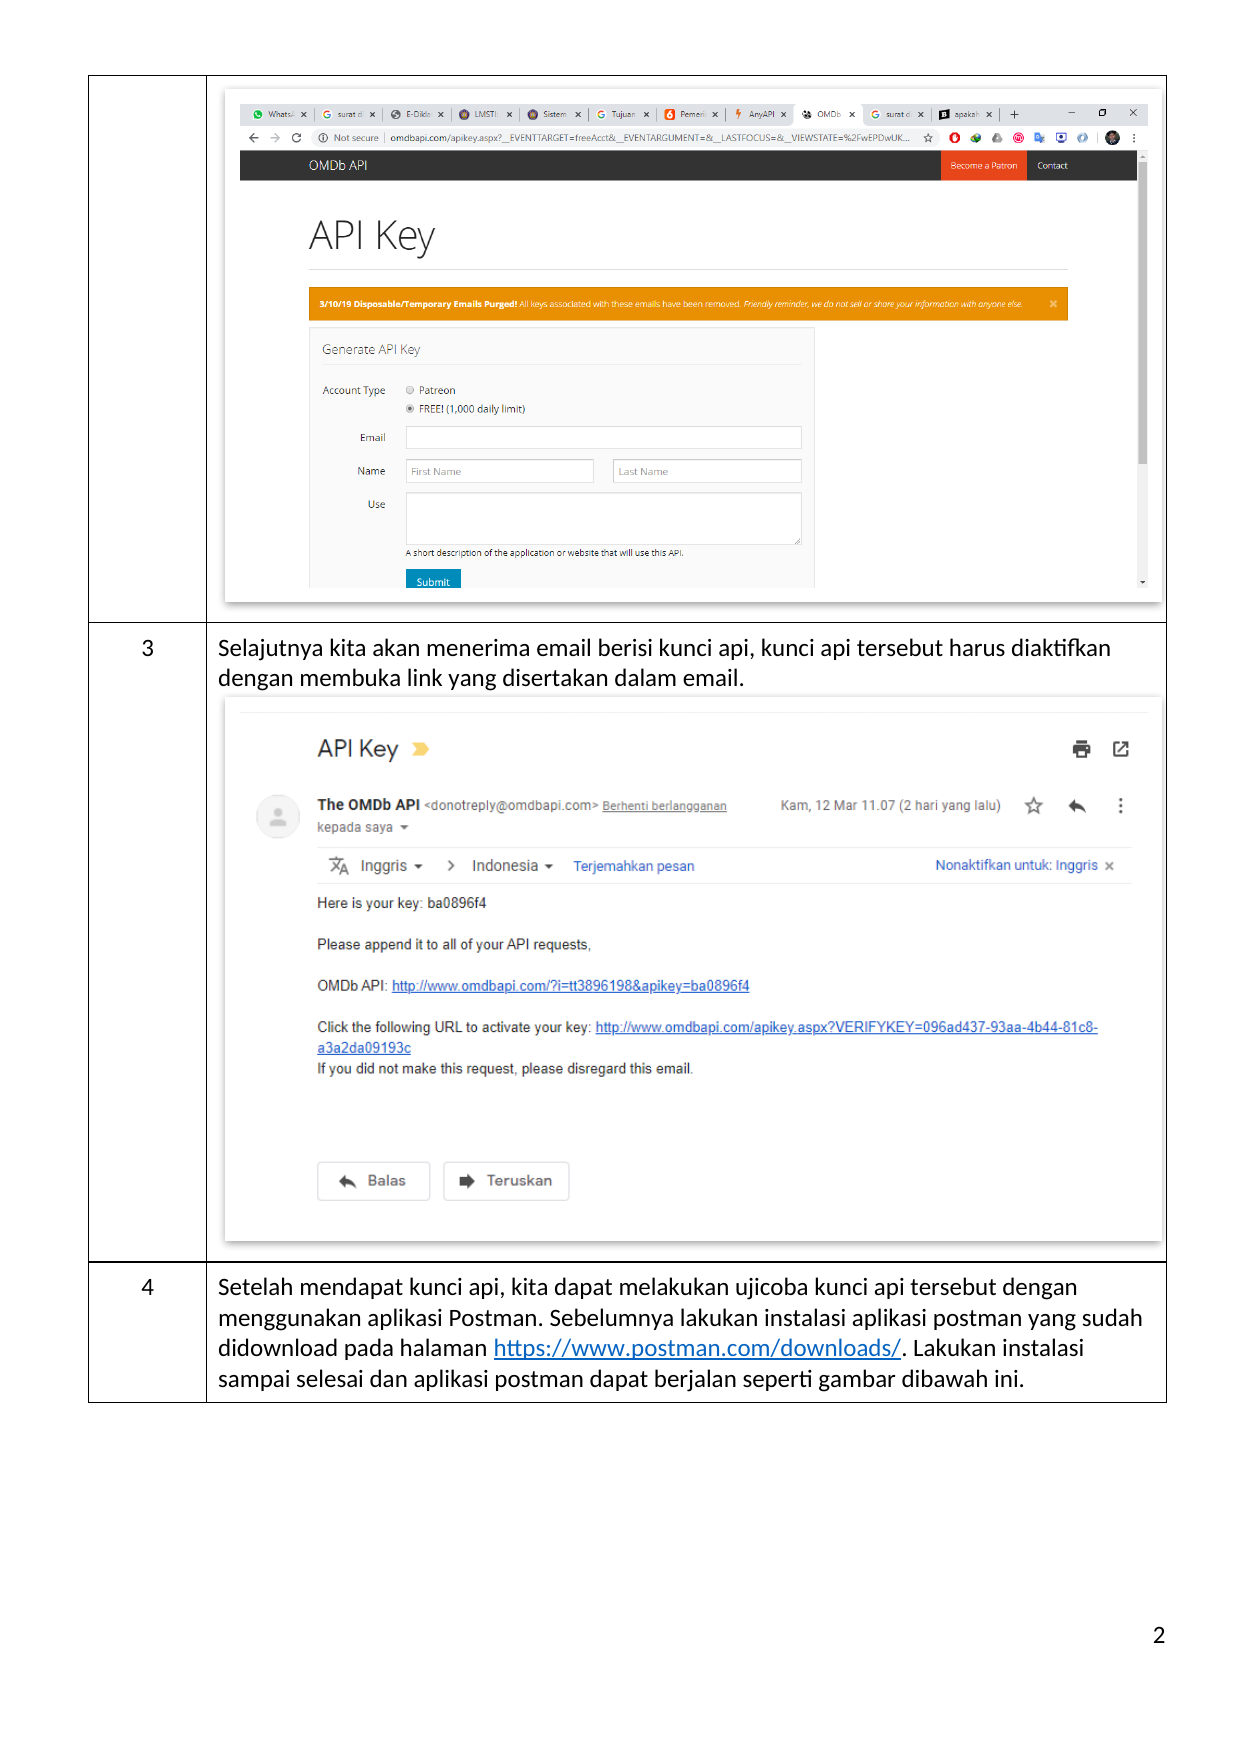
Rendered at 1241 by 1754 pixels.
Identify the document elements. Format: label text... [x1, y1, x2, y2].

picture [240, 712, 1148, 1226]
picture [240, 104, 1148, 588]
table_cell 4 [89, 1263, 206, 1402]
table_cell 3 [89, 623, 206, 1261]
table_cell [207, 1263, 1166, 1402]
table_cell 2 [89, 76, 206, 622]
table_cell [207, 76, 1166, 622]
table_cell Selajutnya kita akan menerima email berisi kunci api, kunci api tersebut harus diaktifkan dengan membuka link yang disertakan dalam email. [207, 623, 1166, 1261]
